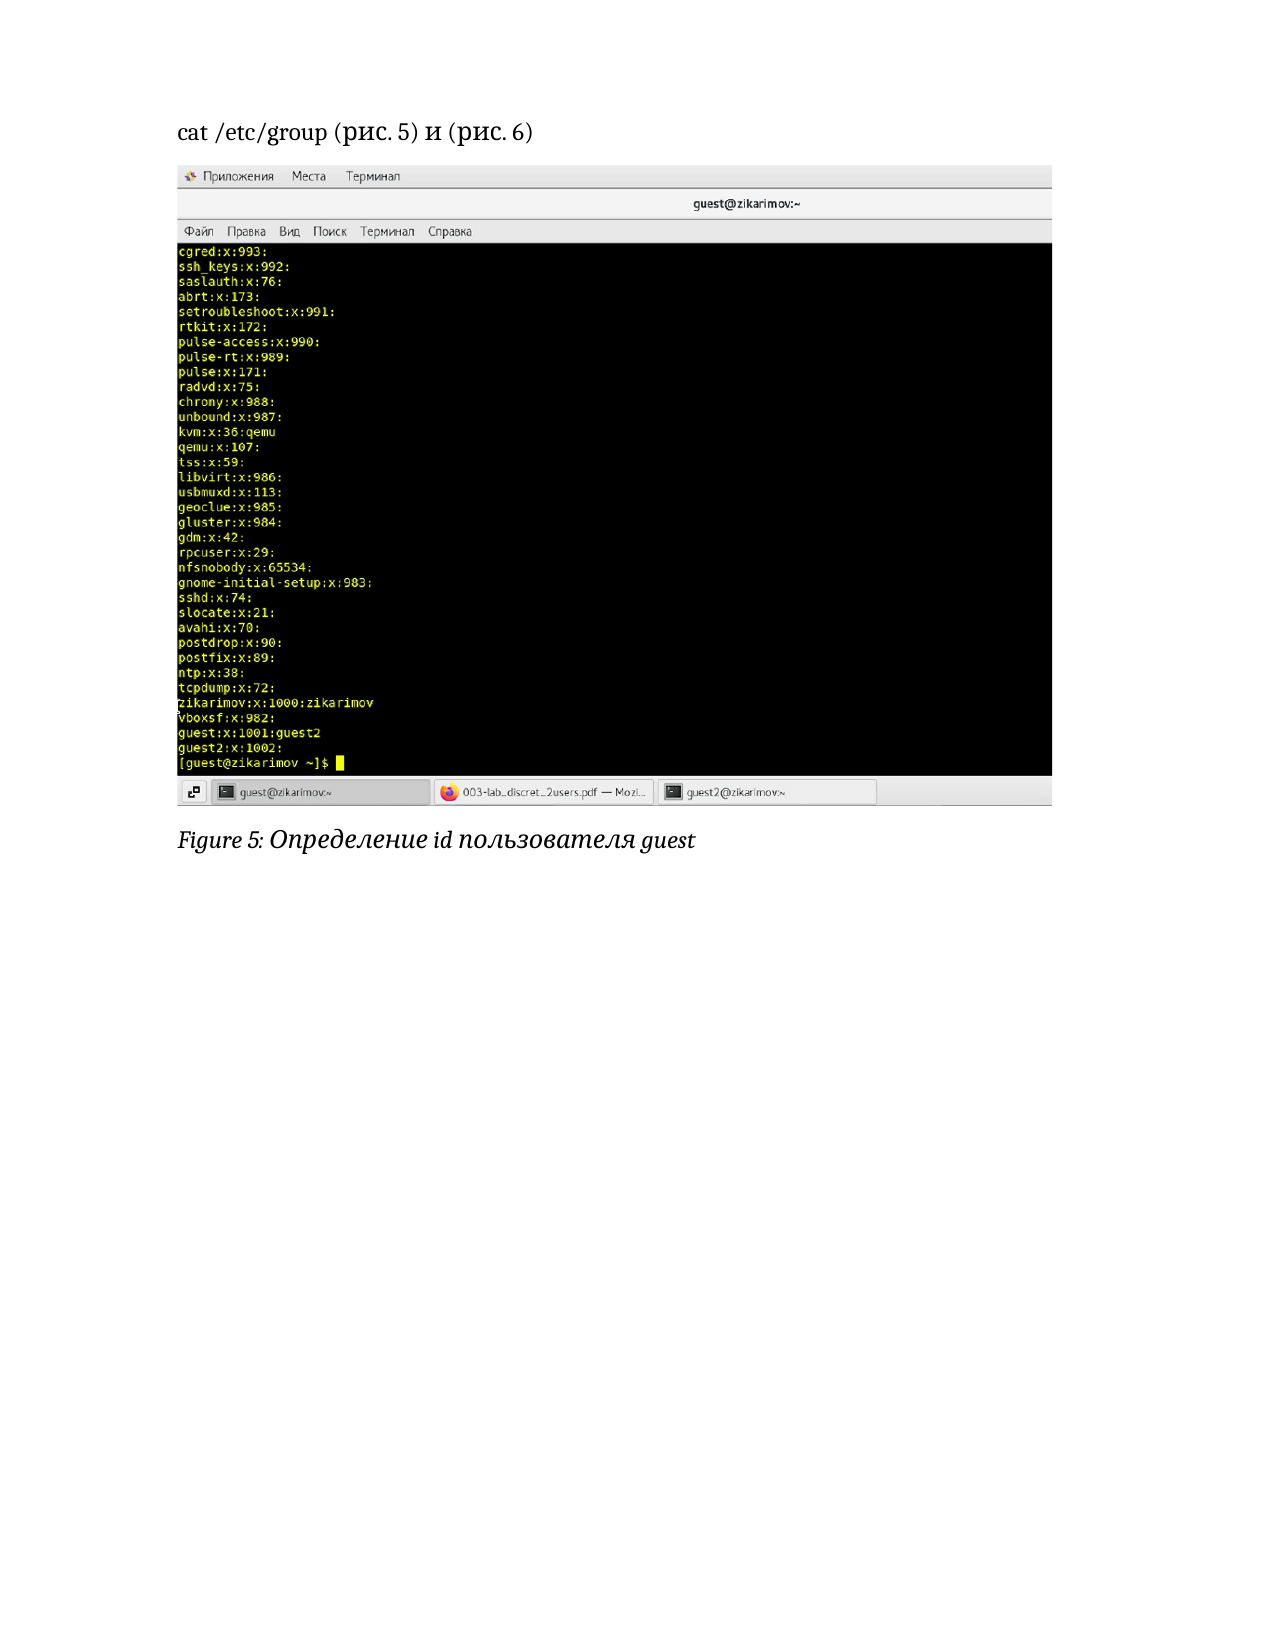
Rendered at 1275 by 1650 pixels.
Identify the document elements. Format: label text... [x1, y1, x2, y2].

picture [177, 165, 1053, 806]
text cat /etc/group (рис. 5) и (рис. 6) [177, 118, 1186, 147]
text Figure 5: Определение id пользователя guest [177, 826, 1186, 855]
